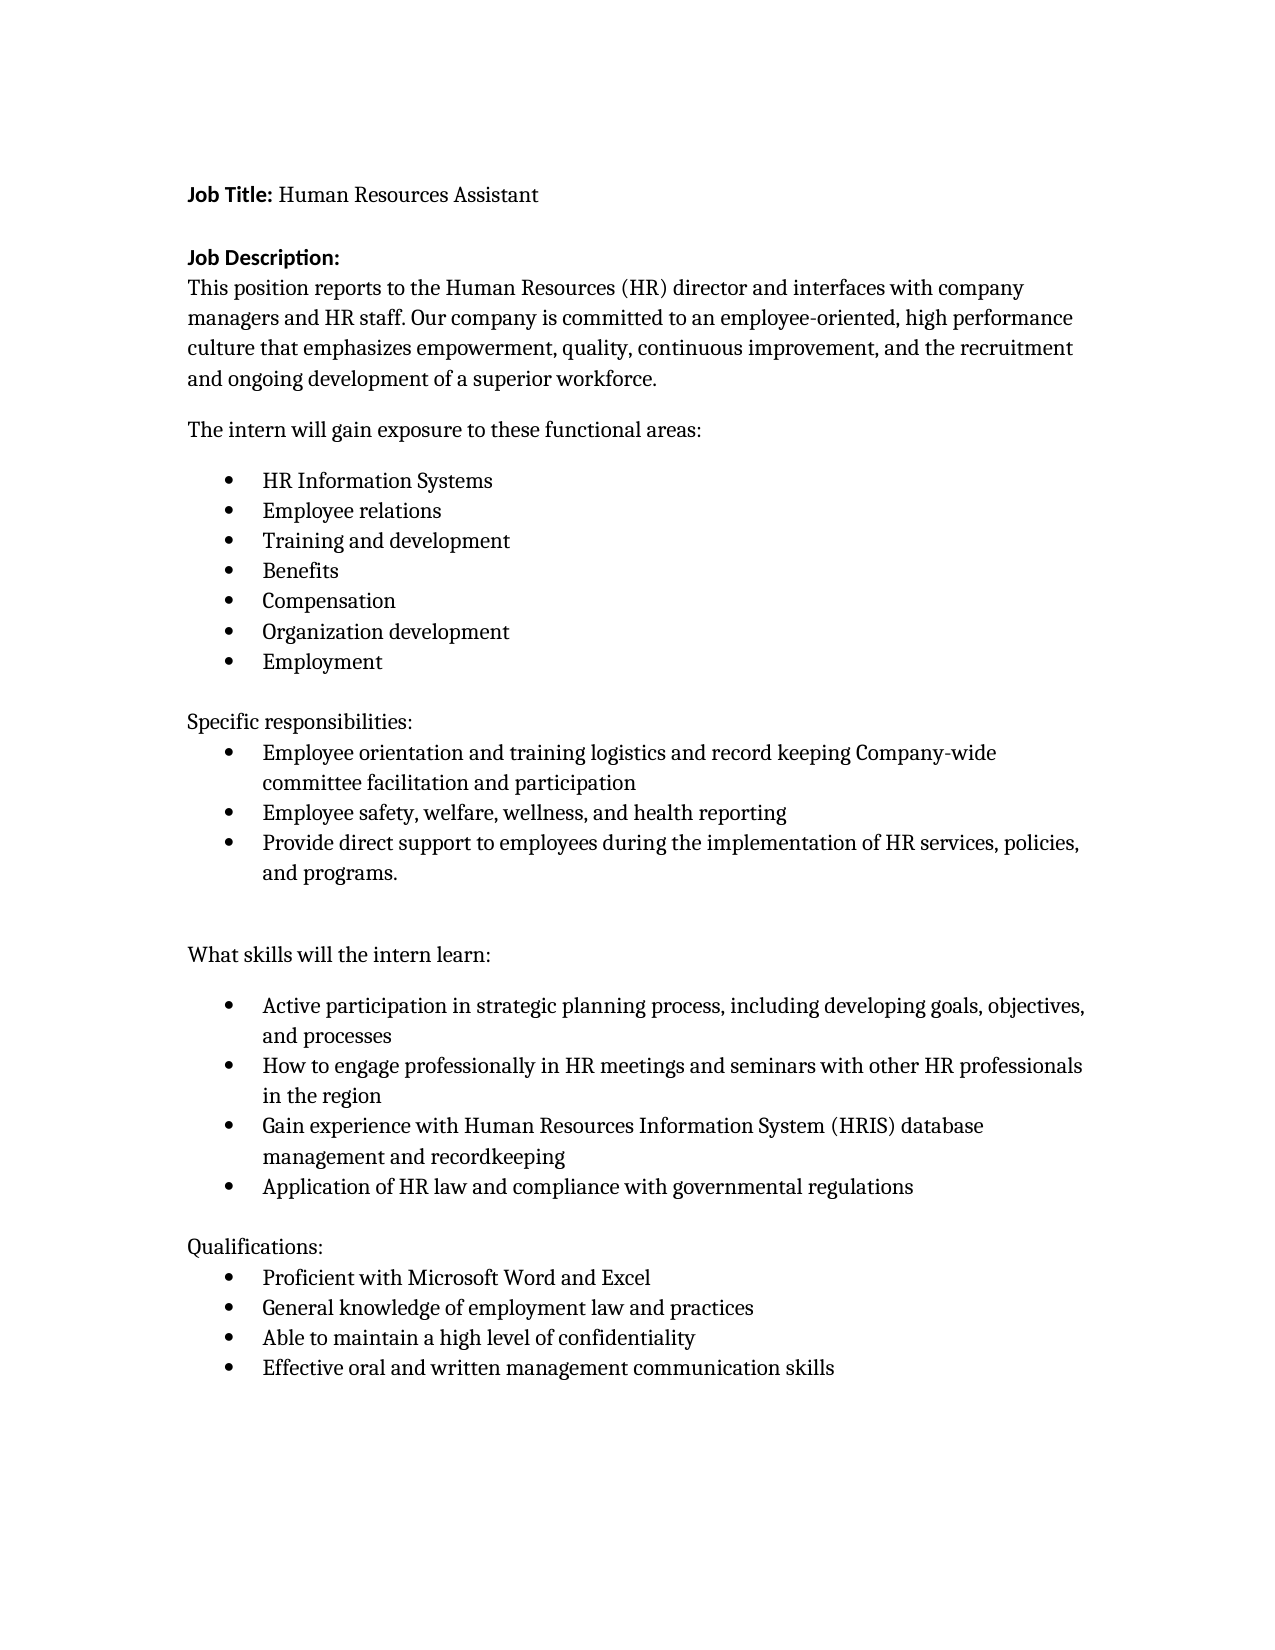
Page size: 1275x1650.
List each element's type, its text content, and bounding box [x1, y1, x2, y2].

list Benefits [225, 558, 1087, 584]
text What skills will the intern learn: [187, 911, 1087, 968]
list Qualifications: [187, 1234, 1087, 1261]
list Organization development [225, 618, 1087, 645]
list Application of HR law and compliance with governmental regulations [225, 1174, 1087, 1200]
list Gain experience with Human Resources Information System (HRIS) database management and recordkeeping [225, 1113, 1087, 1170]
list Provide direct support to employees during the implementation of HR services, policies, and programs. [225, 830, 1087, 887]
list Active participation in strategic planning process, including developing goals, objectives, and processes [225, 992, 1087, 1049]
list Proficient with Microsoft Word and Excel [225, 1264, 1087, 1291]
list How to engage professionally in HR meetings and seminars with other HR professionals in the region [225, 1053, 1087, 1109]
list Training and development [225, 528, 1087, 554]
list Employee relations [225, 498, 1087, 524]
list Effective oral and written management communication skills [225, 1355, 1087, 1412]
list General knowledge of employment law and practices [225, 1294, 1087, 1321]
list HR Information Systems [225, 467, 1087, 494]
text The intern will gain exposure to these functional areas: [187, 416, 1087, 443]
list Specific responsibilities: [187, 709, 1087, 736]
text Job Title: Human Resources Assistant Job Description: This position reports to the Human Resources (HR) director and interfaces with company managers and HR staff. Our company is committed to an employee-oriented, high performance culture that emphasizes empowerment, quality, continuous improvement, and the recruitment and ongoing development of a superior workforce. [187, 150, 1087, 392]
list Employment [225, 649, 1087, 675]
list Able to maintain a high level of confidentiality [225, 1325, 1087, 1351]
list Employee orientation and training logistics and record keeping Company-wide committee facilitation and participation [225, 739, 1087, 796]
list Employee safety, welfare, wellness, and health reporting [225, 800, 1087, 826]
list Compensation [225, 588, 1087, 615]
